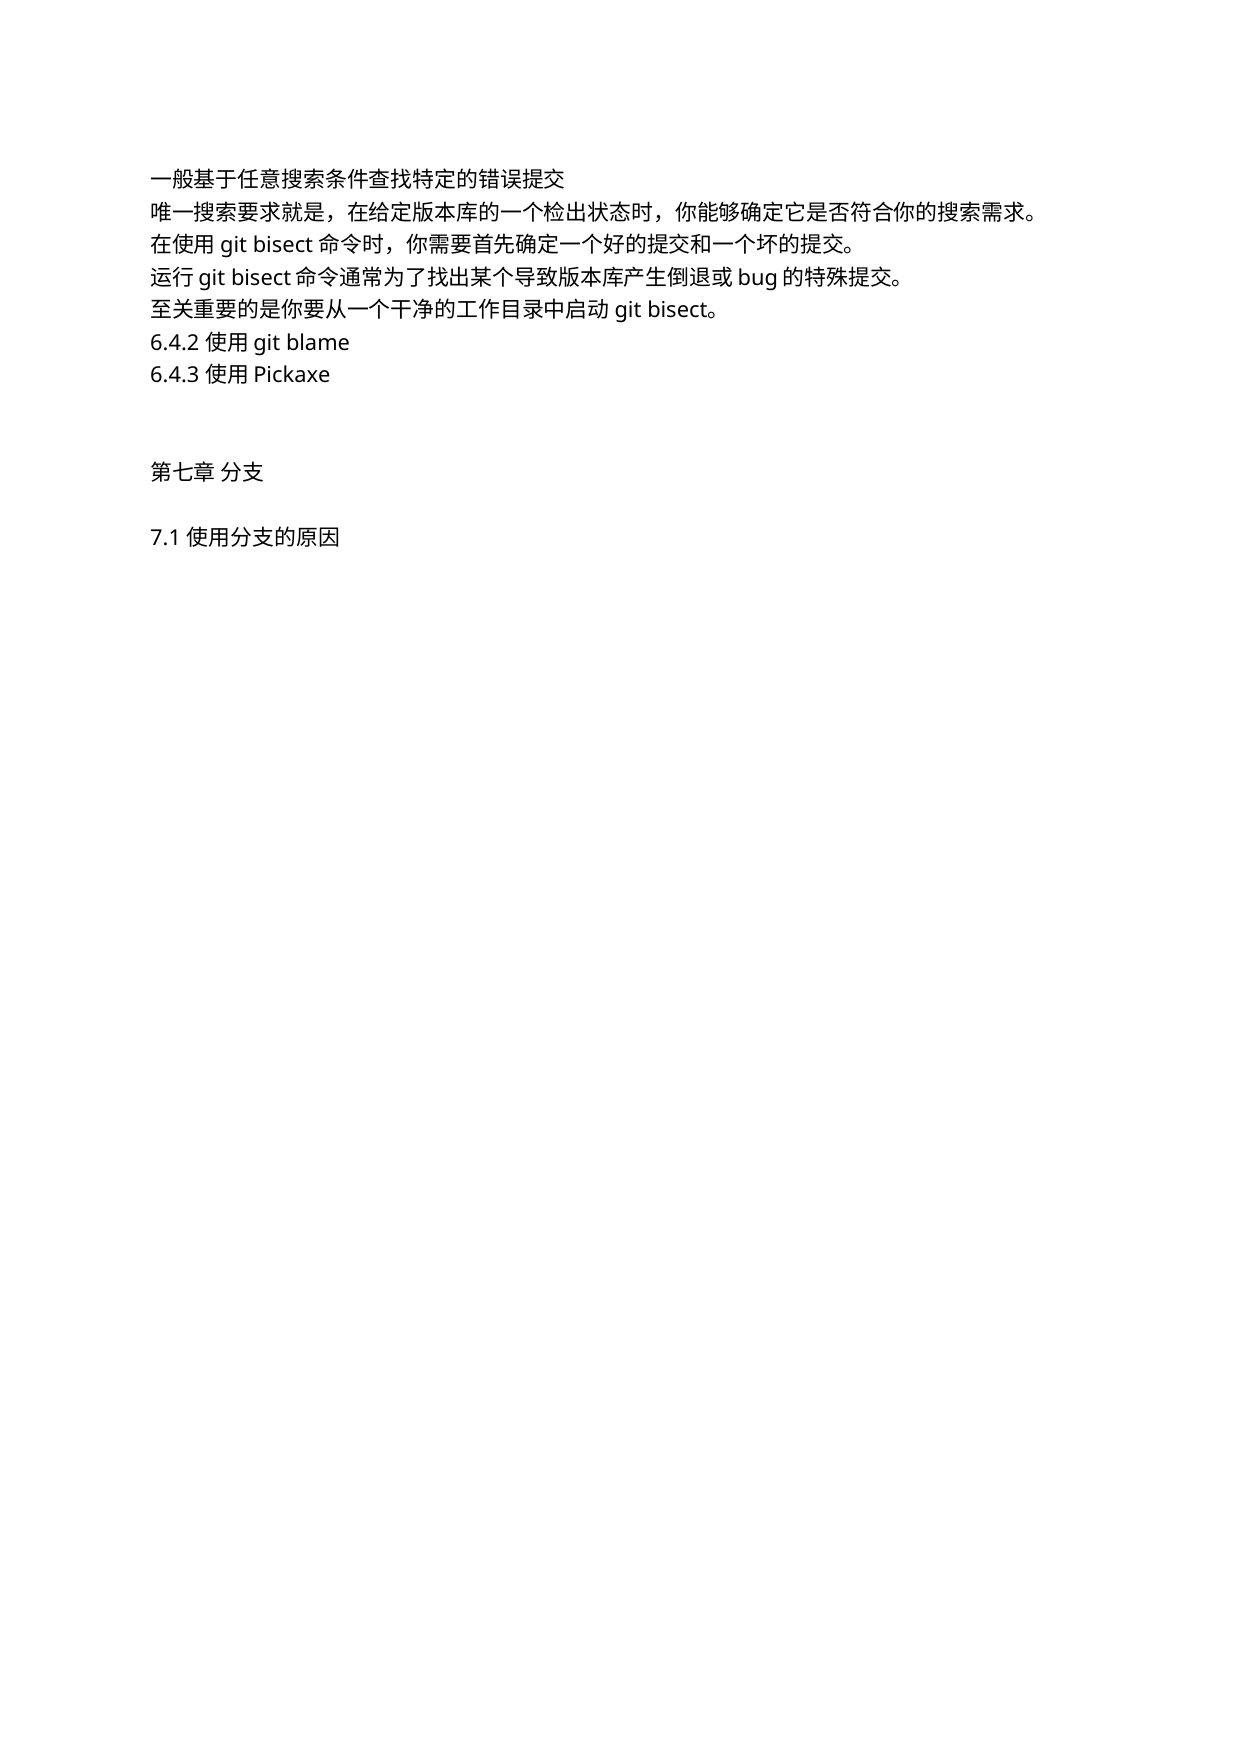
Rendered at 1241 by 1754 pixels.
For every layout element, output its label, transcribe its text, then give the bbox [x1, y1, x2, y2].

list 6.4.2 使用git blame [150, 324, 1090, 357]
list 分支 [150, 454, 1090, 487]
list 6.4.3 使用Pickaxe [150, 357, 1090, 389]
list 运行git bisect命令通常为了找出某个导致版本库产生倒退或bug的特殊提交。 [150, 259, 1090, 292]
list 唯一搜索要求就是，在给定版本库的一个检出状态时，你能够确定它是否符合你的搜索需求。 [150, 194, 1090, 227]
list 至关重要的是你要从一个干净的工作目录中启动 git bisect。 [150, 292, 1090, 324]
list 在使用git bisect 命令时，你需要首先确定一个好的提交和一个坏的提交。 [150, 227, 1090, 259]
list 一般基于任意搜索条件查找特定的错误提交 [150, 162, 1090, 194]
list 7.1 使用分支的原因 [150, 519, 1090, 552]
